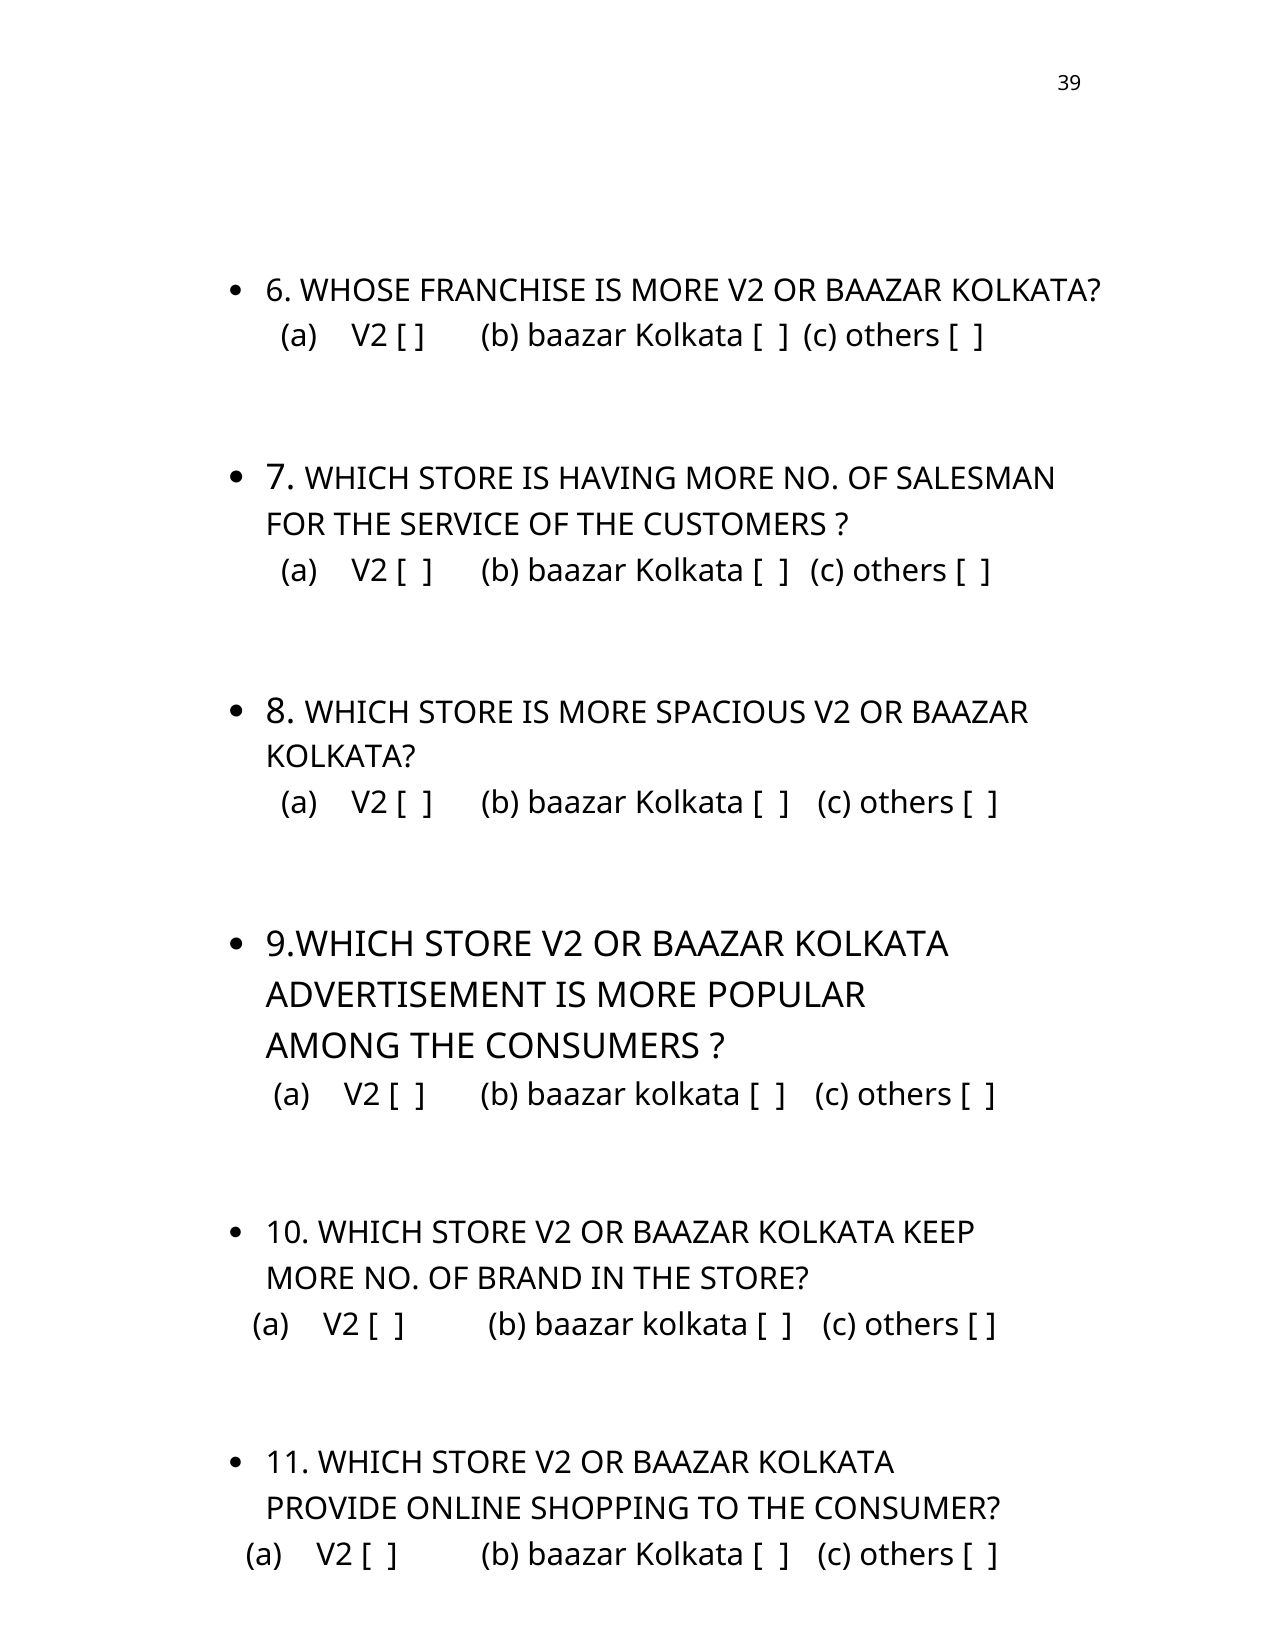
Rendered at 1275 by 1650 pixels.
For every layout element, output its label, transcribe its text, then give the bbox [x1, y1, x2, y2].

list 9.WHICH STORE V2 OR BAAZAR KOLKATA ADVERTISEMENT IS MORE POPULAR AMONG THE CONSUMERS ? [230, 918, 969, 1069]
text (a) V2 [ ] (b) baazar Kolkata [ ] (c) others [ ] [146, 548, 991, 591]
list 10. WHICH STORE V2 OR BAAZAR KOLKATA KEEP MORE NO. OF BRAND IN THE STORE? [230, 1210, 1060, 1299]
text (a) V2 [ ] (b) baazar kolkata [ ] (c) others [ ] [146, 1072, 995, 1114]
list 7. WHICH STORE IS HAVING MORE NO. OF SALESMAN FOR THE SERVICE OF THE CUSTOMERS ? [230, 451, 1062, 544]
list V2 [ ] (b) baazar Kolkata [ ] (c) others [ ] [146, 313, 983, 356]
text (a) V2 [ ] (b) baazar Kolkata [ ] (c) others [ ] [146, 1532, 998, 1575]
text (a) V2 [ ] (b) baazar Kolkata [ ] (c) others [ ] [146, 780, 998, 823]
list 8. WHICH STORE IS MORE SPACIOUS V2 OR BAAZAR KOLKATA? [230, 686, 1102, 777]
list 11. WHICH STORE V2 OR BAAZAR KOLKATA PROVIDE ONLINE SHOPPING TO THE CONSUMER? [230, 1440, 1030, 1529]
list 6. WHOSE FRANCHISE IS MORE V2 OR BAAZAR KOLKATA? [230, 267, 1102, 310]
text (a) V2 [ ] (b) baazar kolkata [ ] (c) others [ ] [146, 1302, 996, 1345]
